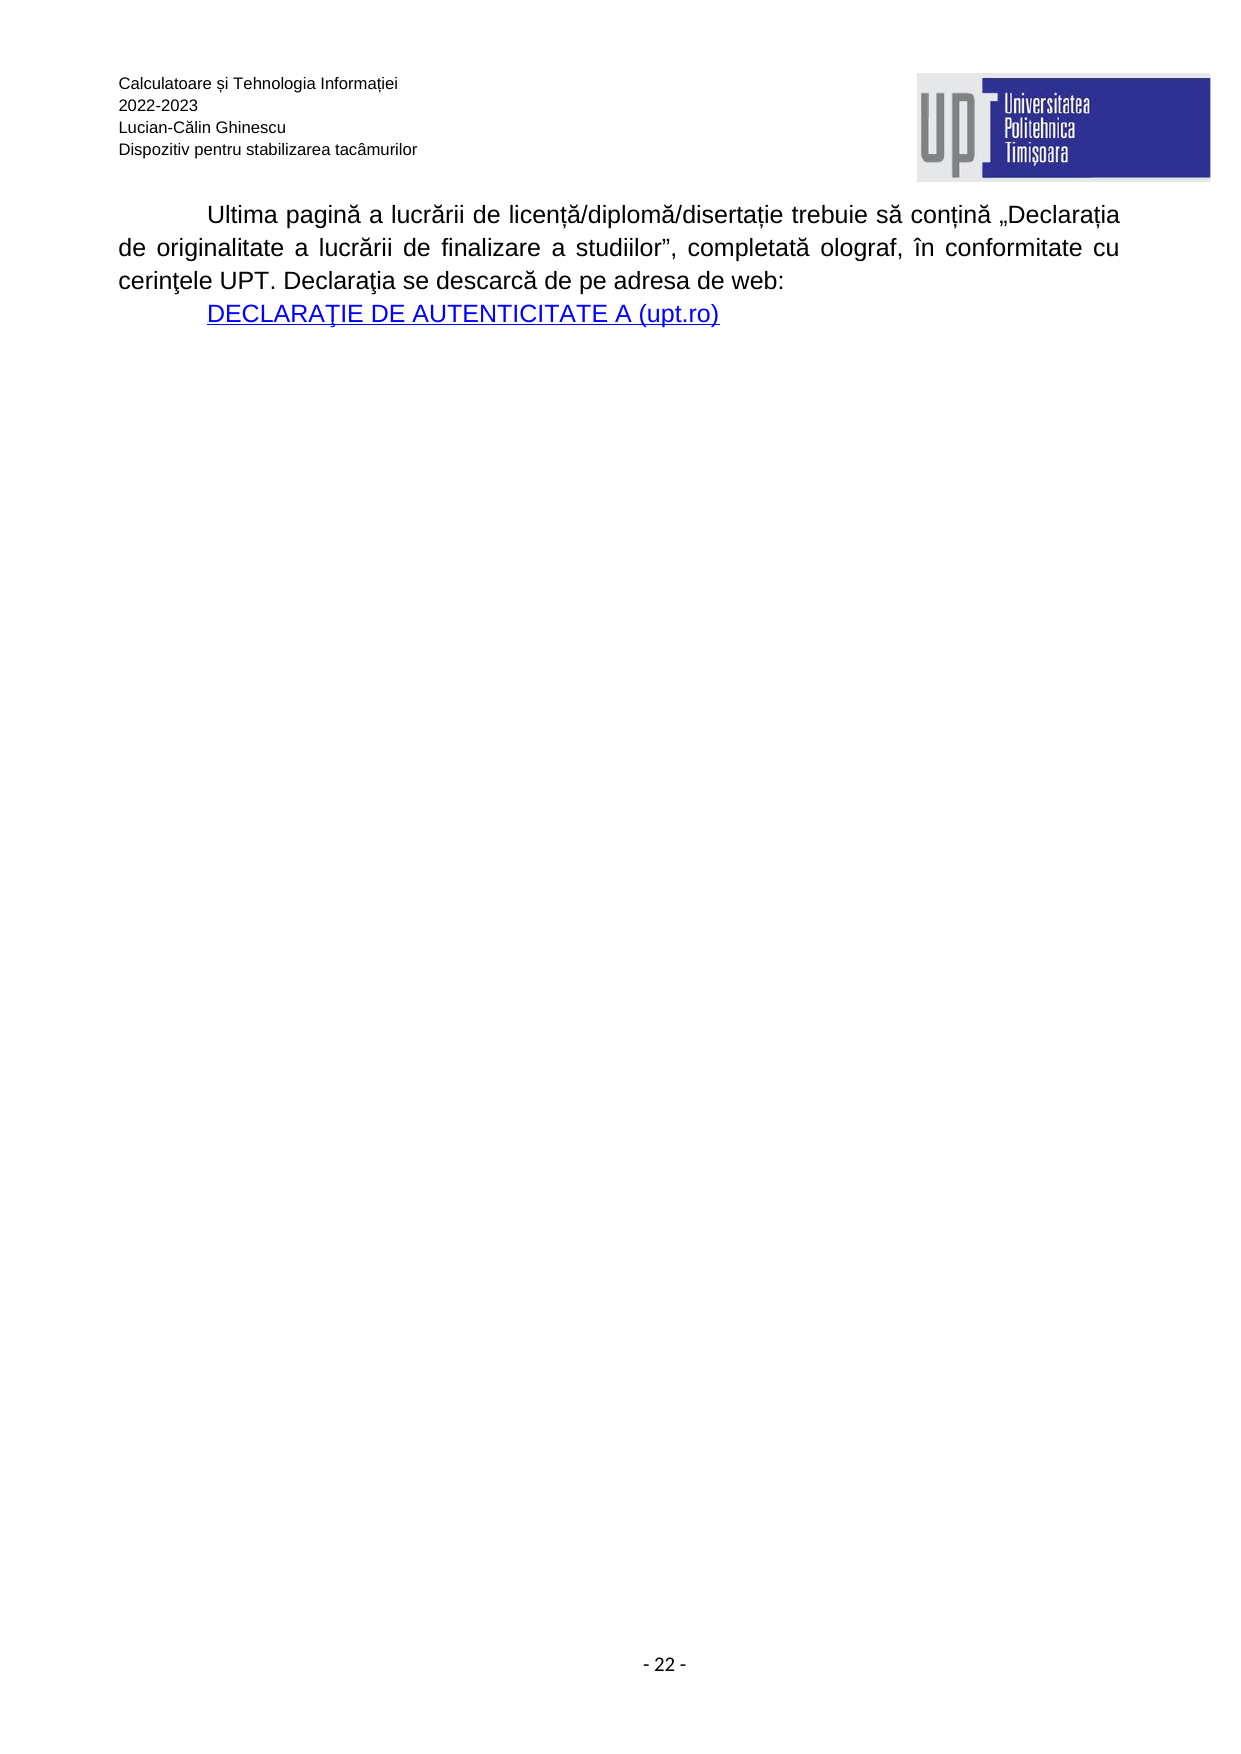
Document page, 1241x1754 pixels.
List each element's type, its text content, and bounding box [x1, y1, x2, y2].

text Ultima pagină a lucrării de licență/diplomă/disertație trebuie să conțină „Declarația de originalitate a lucrării de finalizare a studiilor”, completată olograf, în conformitate cu cerinţele UPT. Declaraţia se descarcă de pe adresa de web: [118, 200, 1122, 295]
picture [916, 73, 1211, 182]
text DECLARAŢIE DE AUTENTICITATE A (upt.ro) [118, 299, 1122, 328]
